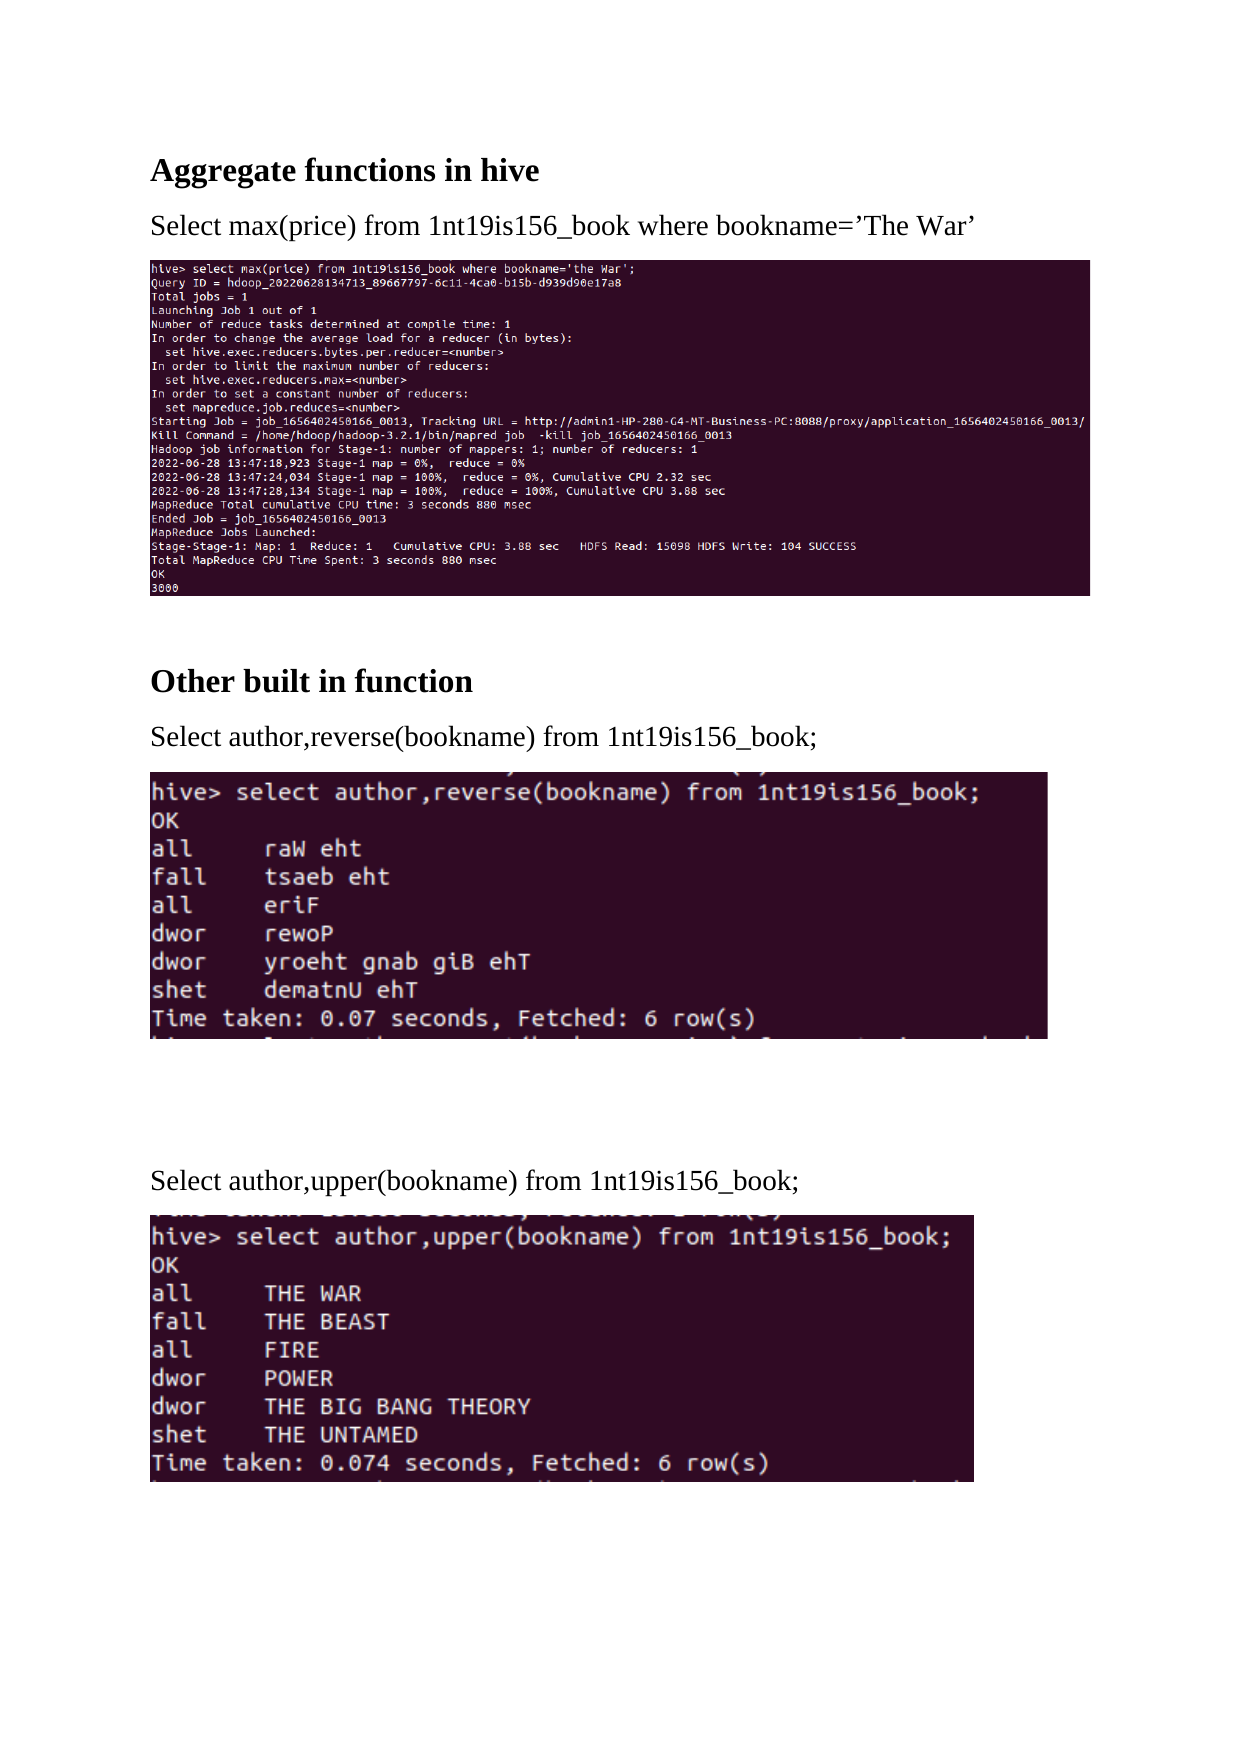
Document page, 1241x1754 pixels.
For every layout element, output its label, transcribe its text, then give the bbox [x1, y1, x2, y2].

text Aggregate functions in hive [150, 150, 1090, 188]
text Select author,reverse(bookname) from 1nt19is156_book; [150, 719, 1090, 753]
text Select max(price) from 1nt19is156_book where bookname=’The War’ [150, 208, 1090, 242]
picture [150, 772, 1048, 1039]
picture [150, 260, 1091, 596]
picture [150, 1215, 974, 1482]
text Select author,upper(bookname) from 1nt19is156_book; [150, 1163, 1090, 1197]
text Other built in function [150, 661, 1090, 700]
